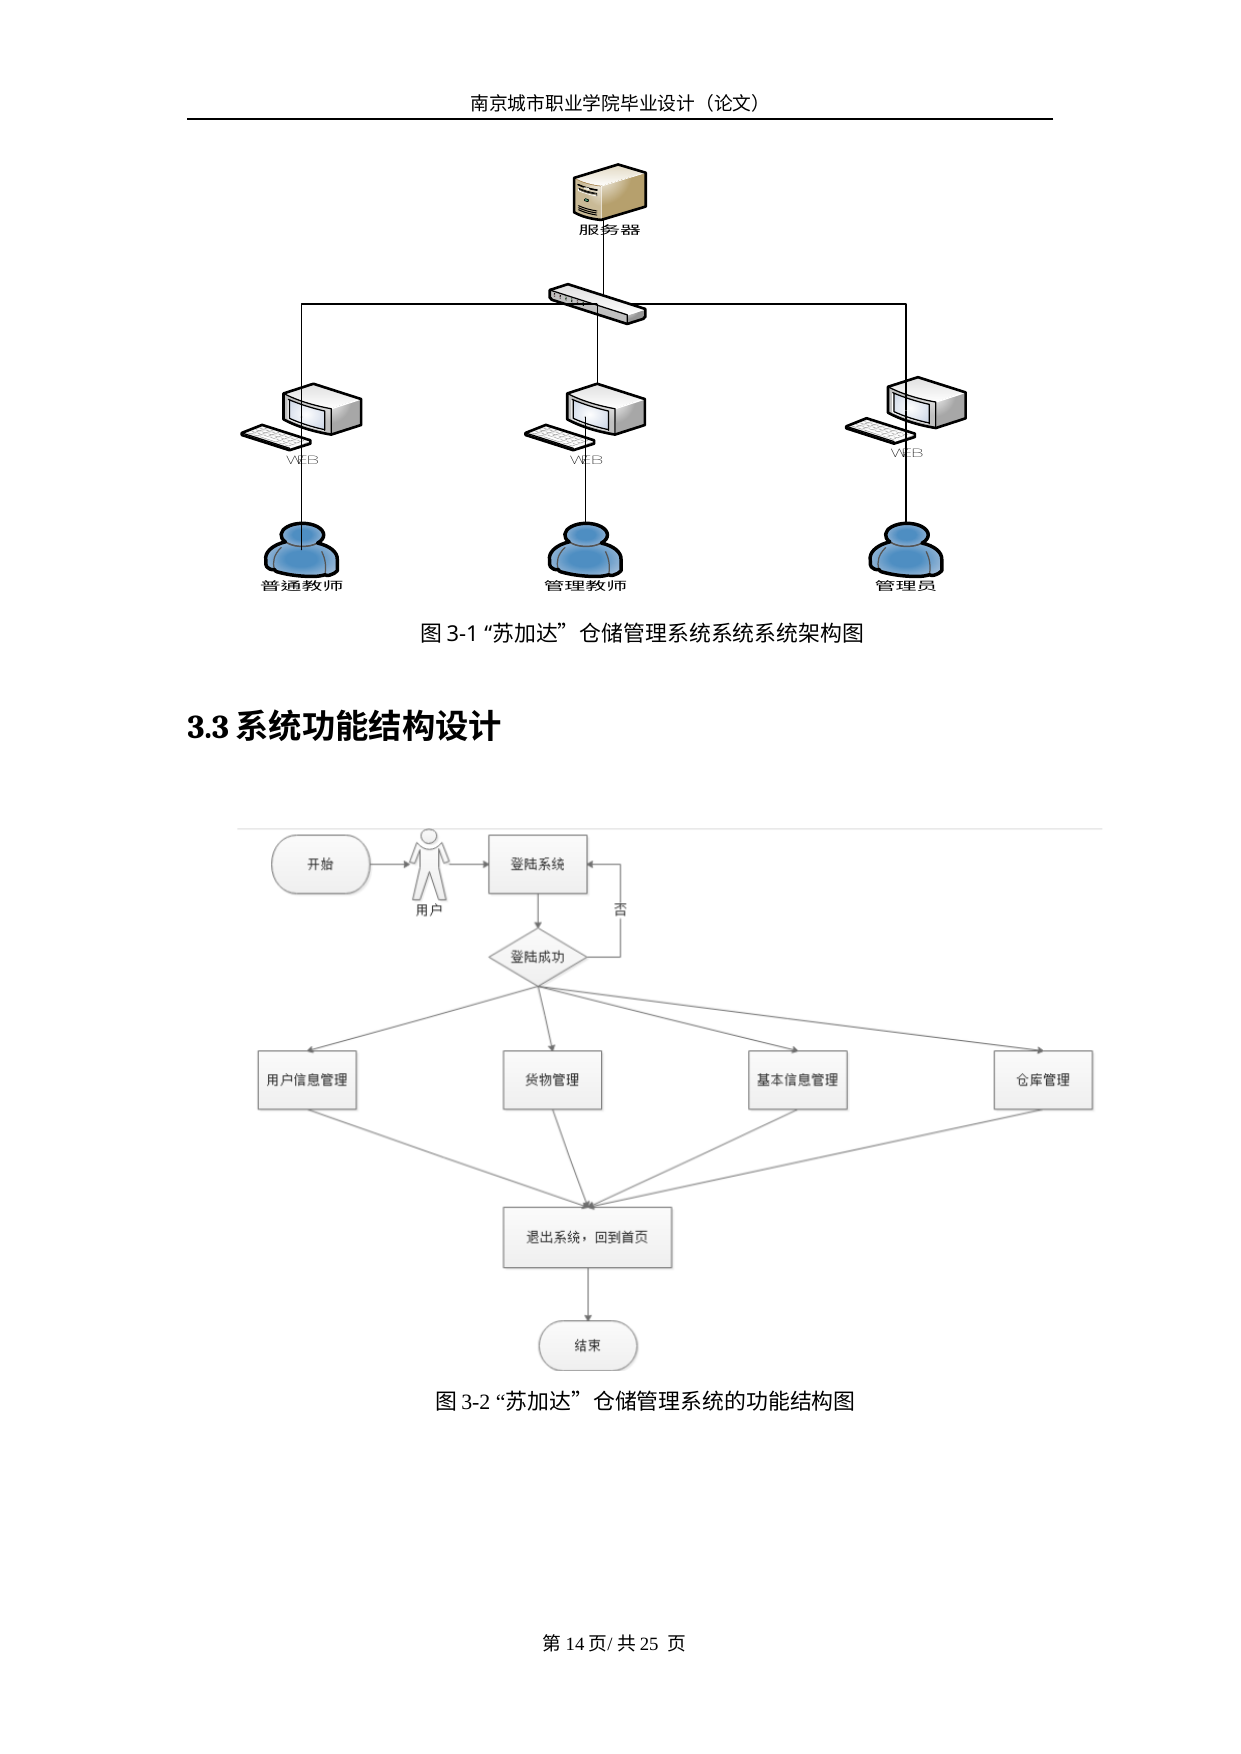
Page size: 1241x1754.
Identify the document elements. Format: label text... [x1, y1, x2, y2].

picture [237, 818, 1103, 1371]
text 图3-2 “苏加达”仓储管理系统的功能结构图 [187, 1383, 1053, 1416]
text 图3-1 “苏加达”仓储管理系统系统系统架构图 [187, 616, 1053, 648]
subtitle 3.3系统功能结构设计 [187, 691, 1053, 756]
